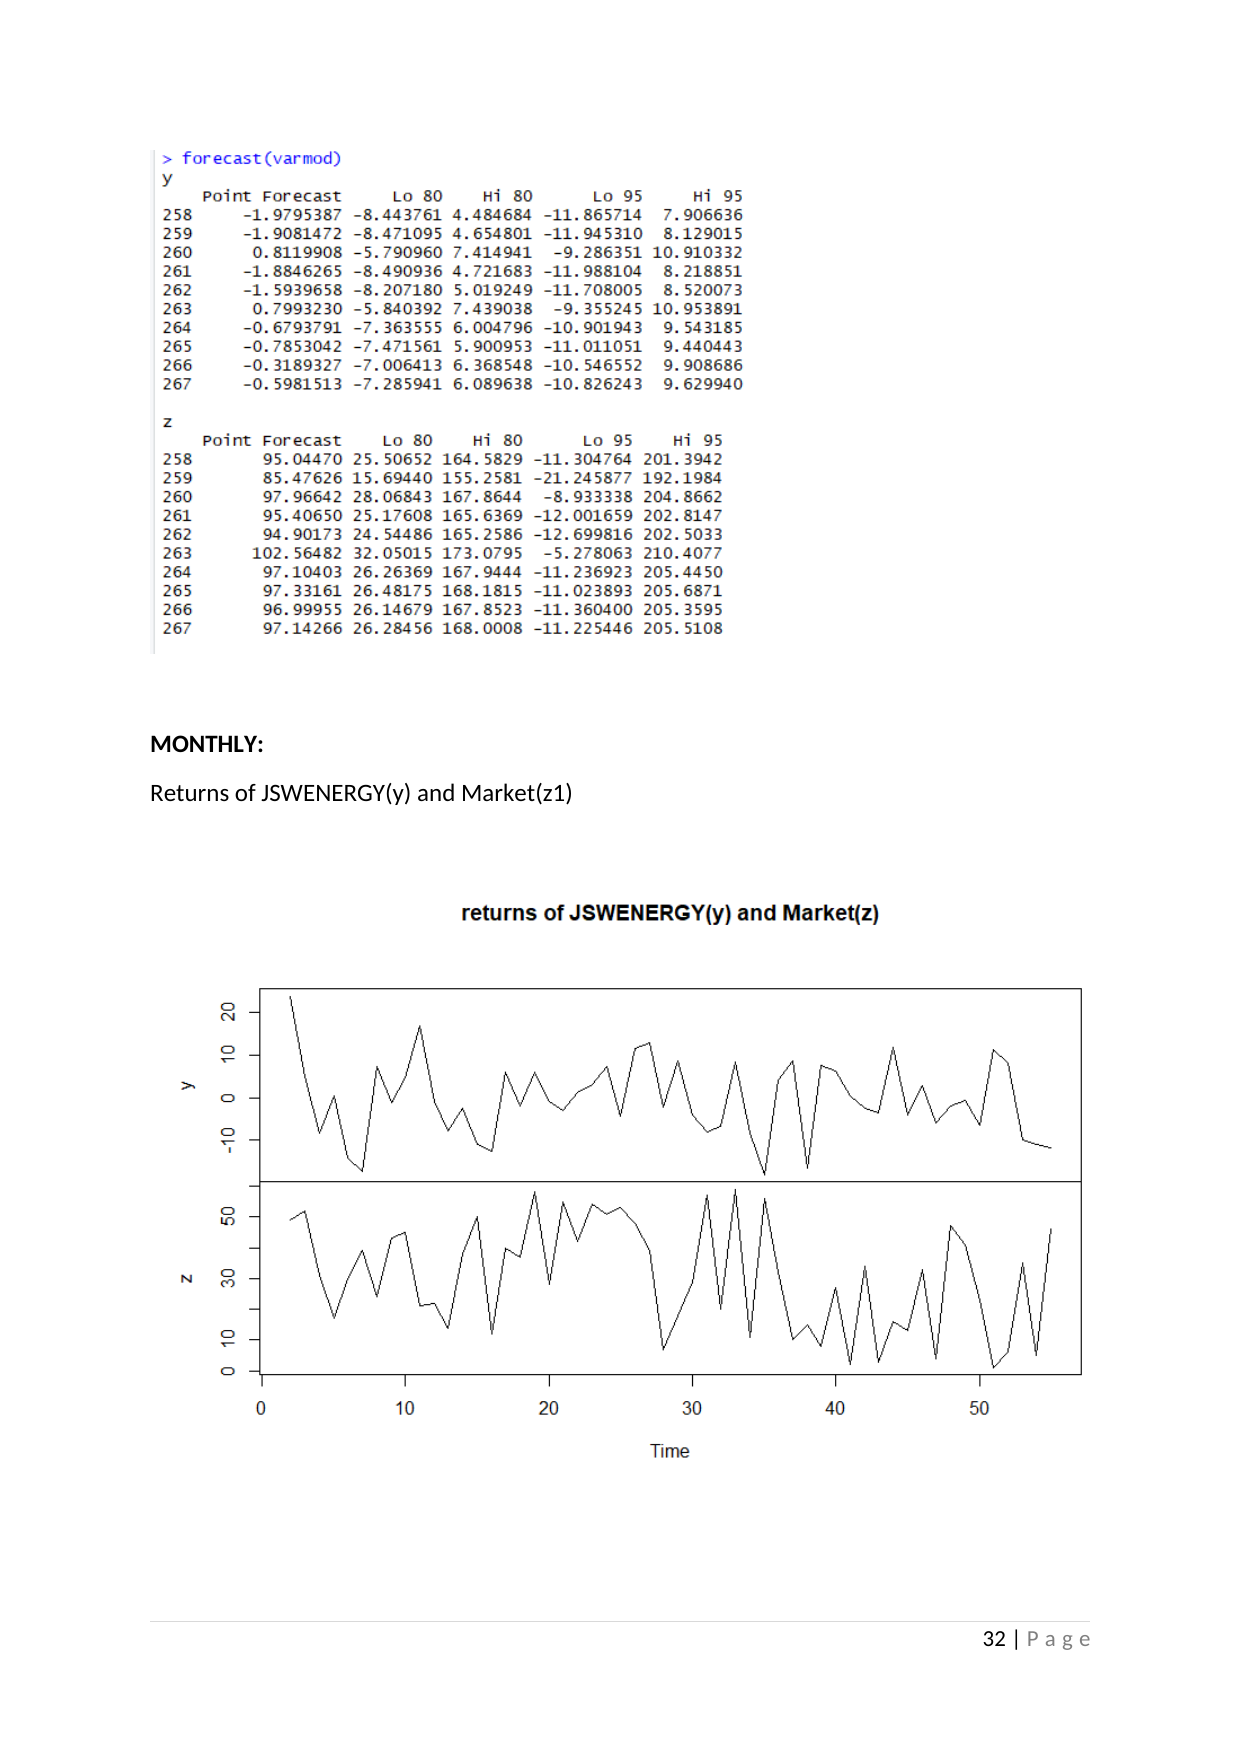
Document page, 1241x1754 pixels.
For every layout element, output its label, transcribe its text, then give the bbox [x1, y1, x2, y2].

text MONTHLY: [150, 728, 1090, 758]
picture [150, 150, 1025, 654]
picture [150, 882, 1127, 1505]
text Returns of JSWENERGY(y) and Market(z1) [150, 777, 1090, 808]
